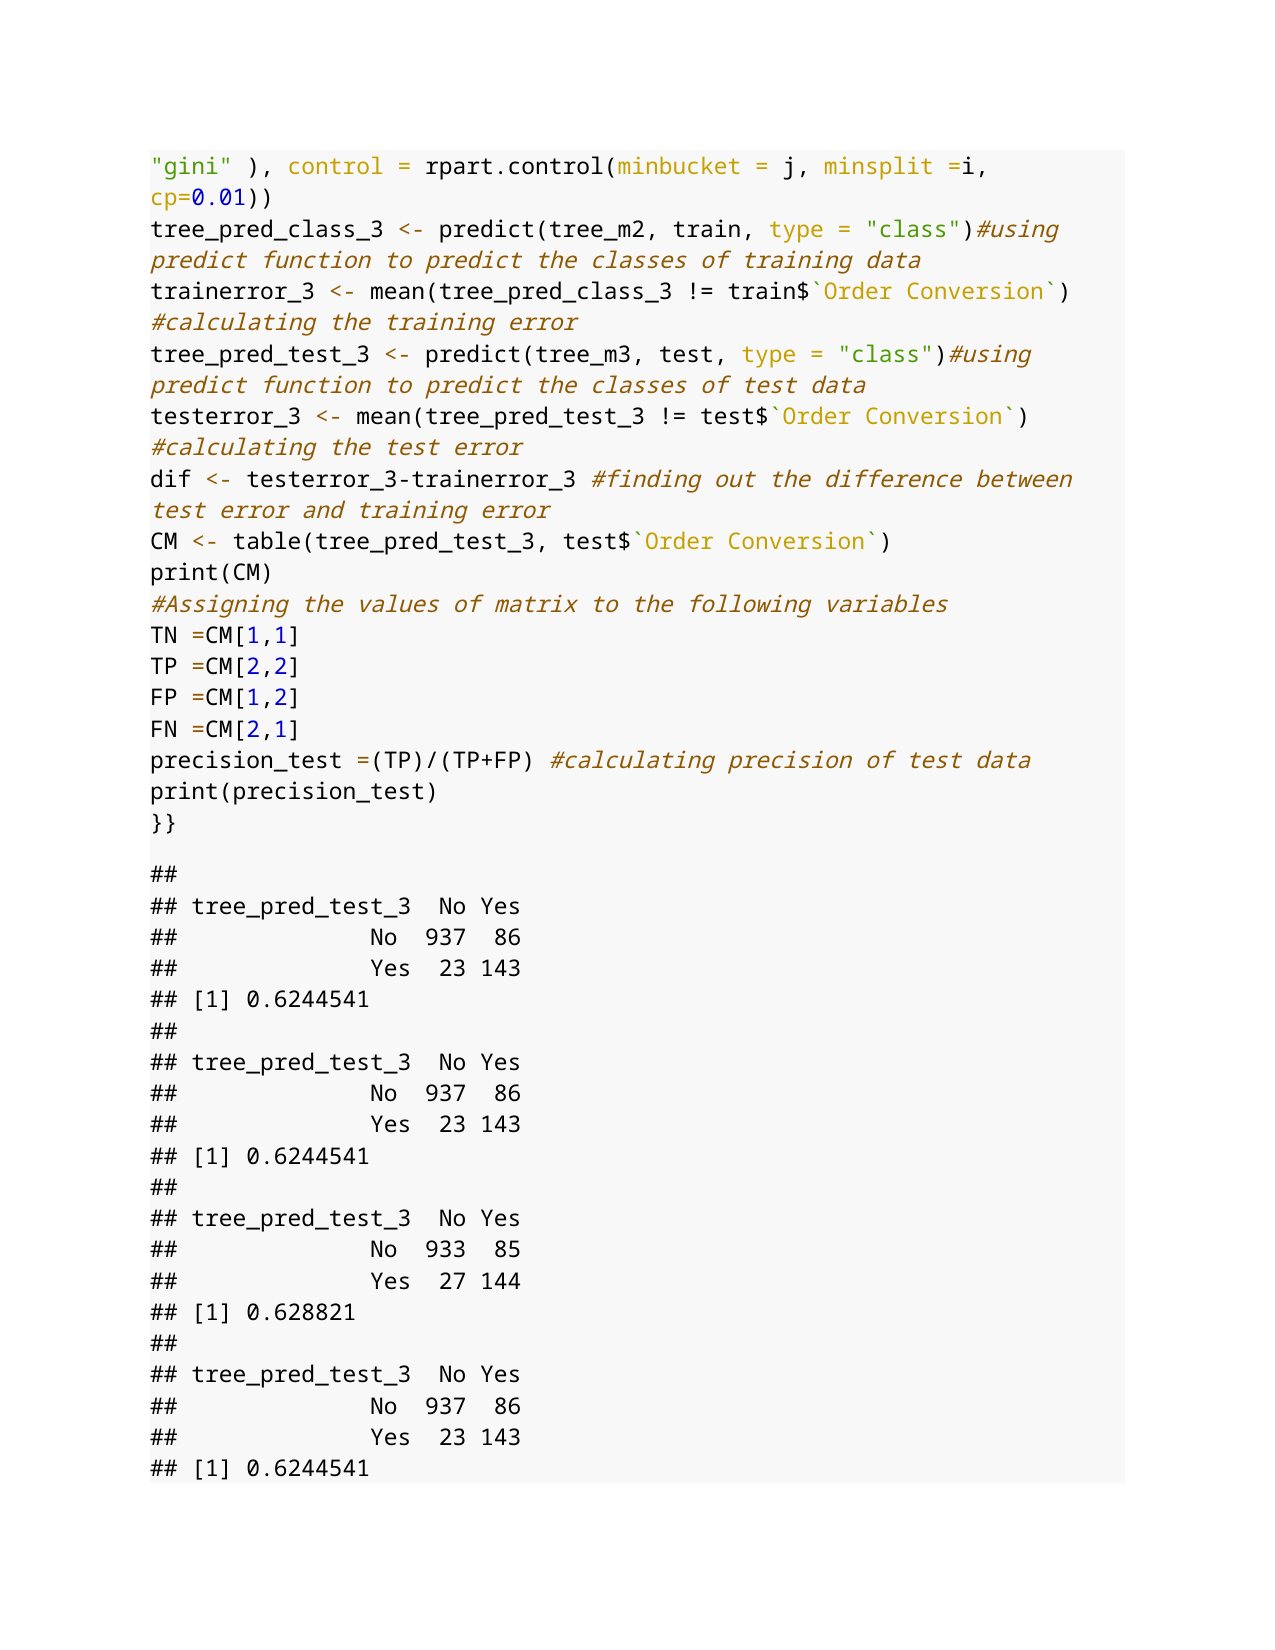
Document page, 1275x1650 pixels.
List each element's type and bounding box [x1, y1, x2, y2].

text [150, 150, 1125, 837]
text [150, 858, 1125, 1483]
